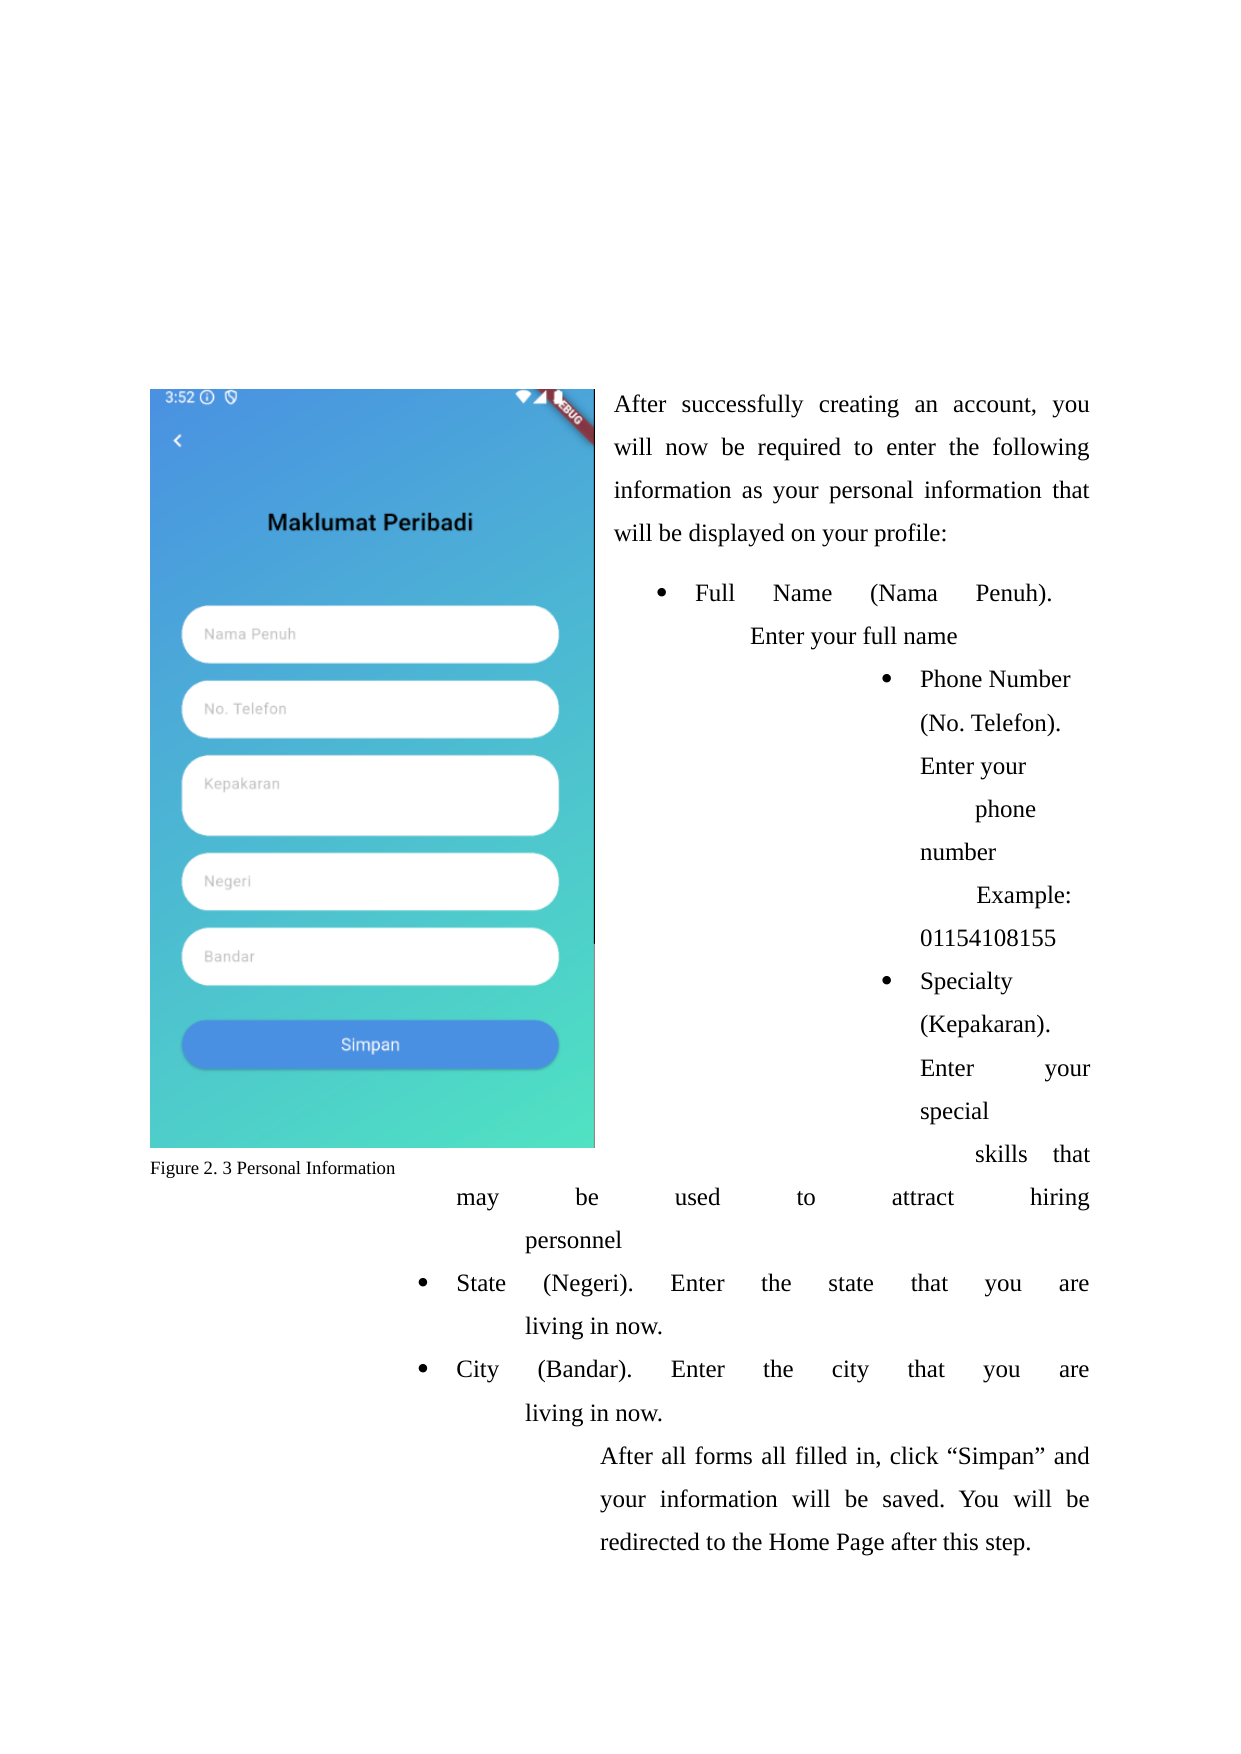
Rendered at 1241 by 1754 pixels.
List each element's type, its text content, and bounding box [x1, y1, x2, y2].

list Phone Number (No. Telefon). Enter your phone number Example: 01154108155 [595, 664, 1090, 952]
list Full Name (Nama Penuh). Enter your full name [595, 578, 1090, 650]
list Specialty (Kepakaran). Enter your special skills that may be used to attract hiring personnel [419, 966, 1090, 1254]
text After successfully creating an account, you will now be required to enter the following information as your personal information that will be displayed on your profile: [595, 389, 1090, 547]
list State (Negeri). Enter the state that you are living in now. [419, 1268, 1090, 1340]
list After all forms all filled in, click “Simpan” and your information will be saved. You will be redirected to the Home Page after this step. [600, 1441, 1090, 1556]
picture [150, 389, 595, 1148]
list City (Bandar). Enter the city that you are living in now. [419, 1354, 1090, 1426]
